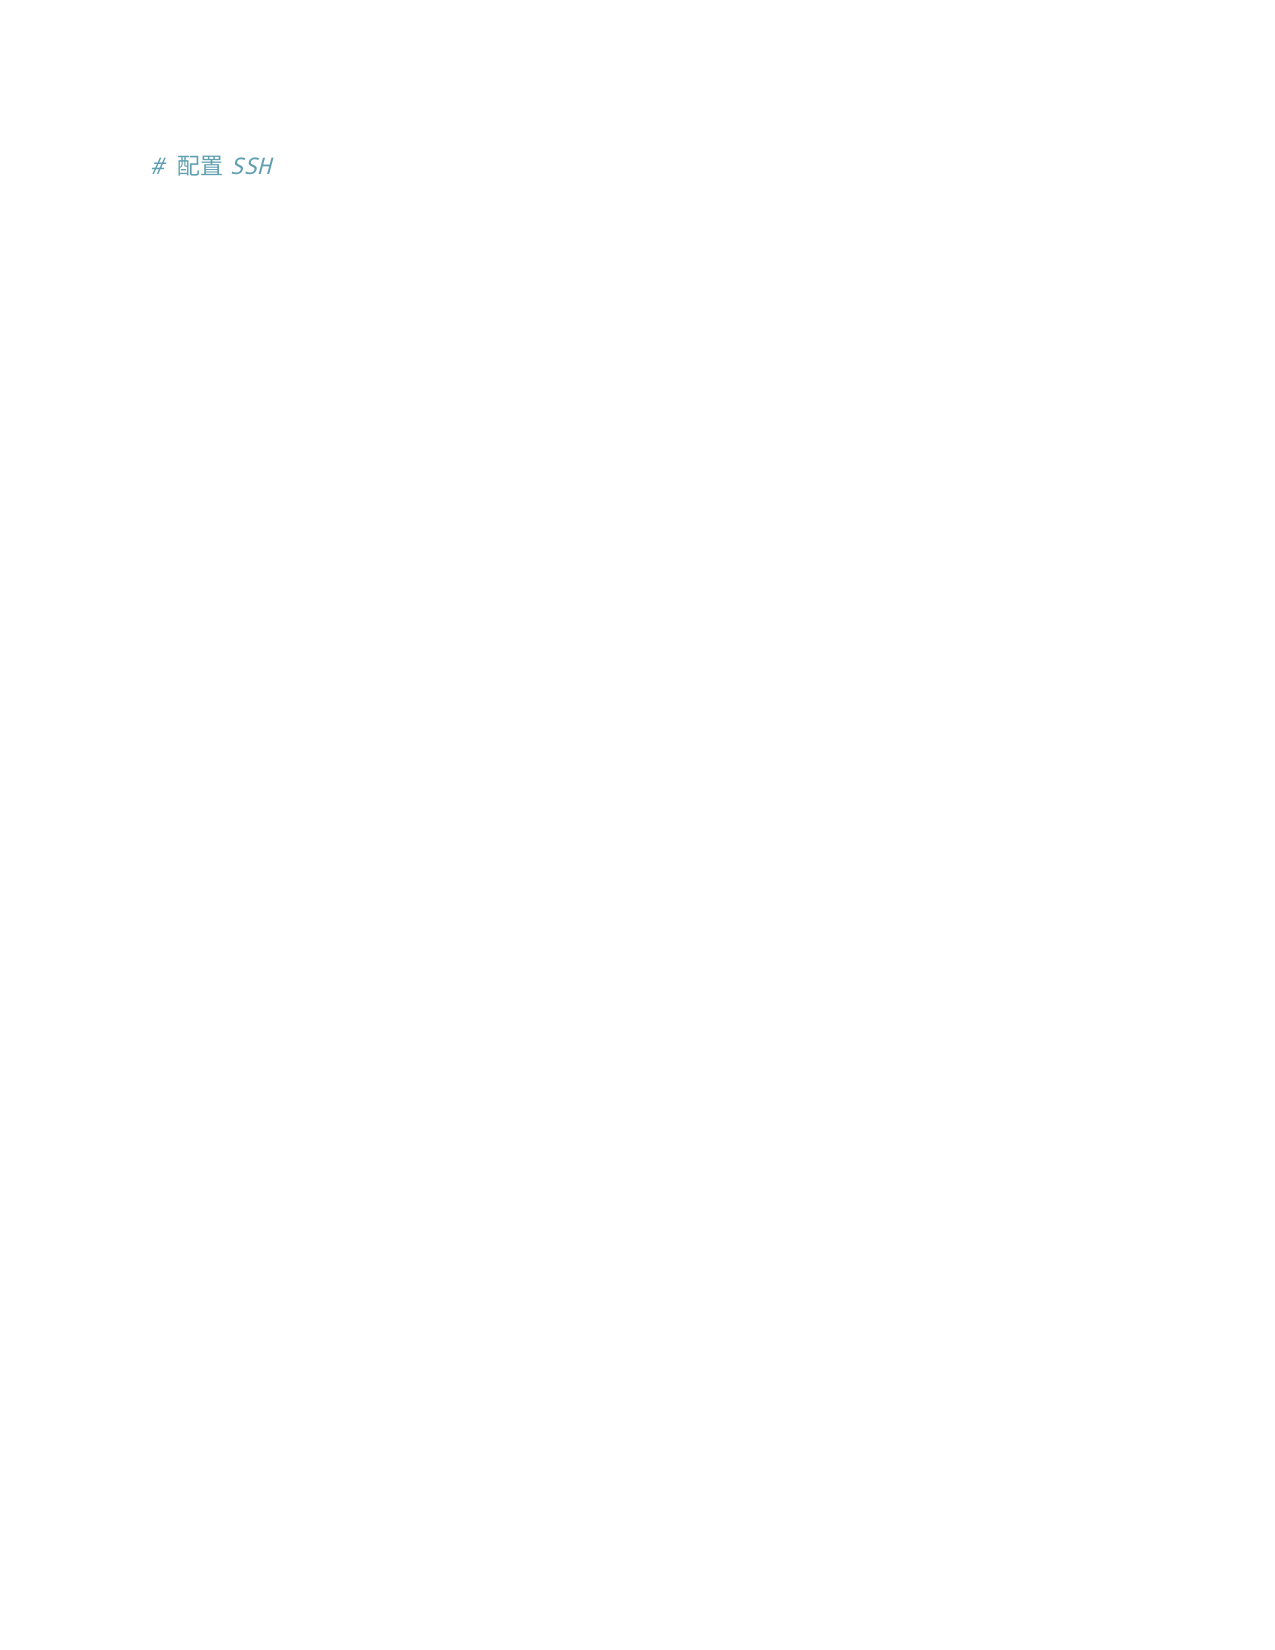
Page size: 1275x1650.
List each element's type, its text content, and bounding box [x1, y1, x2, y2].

text # 配置 SSH [150, 150, 1125, 181]
